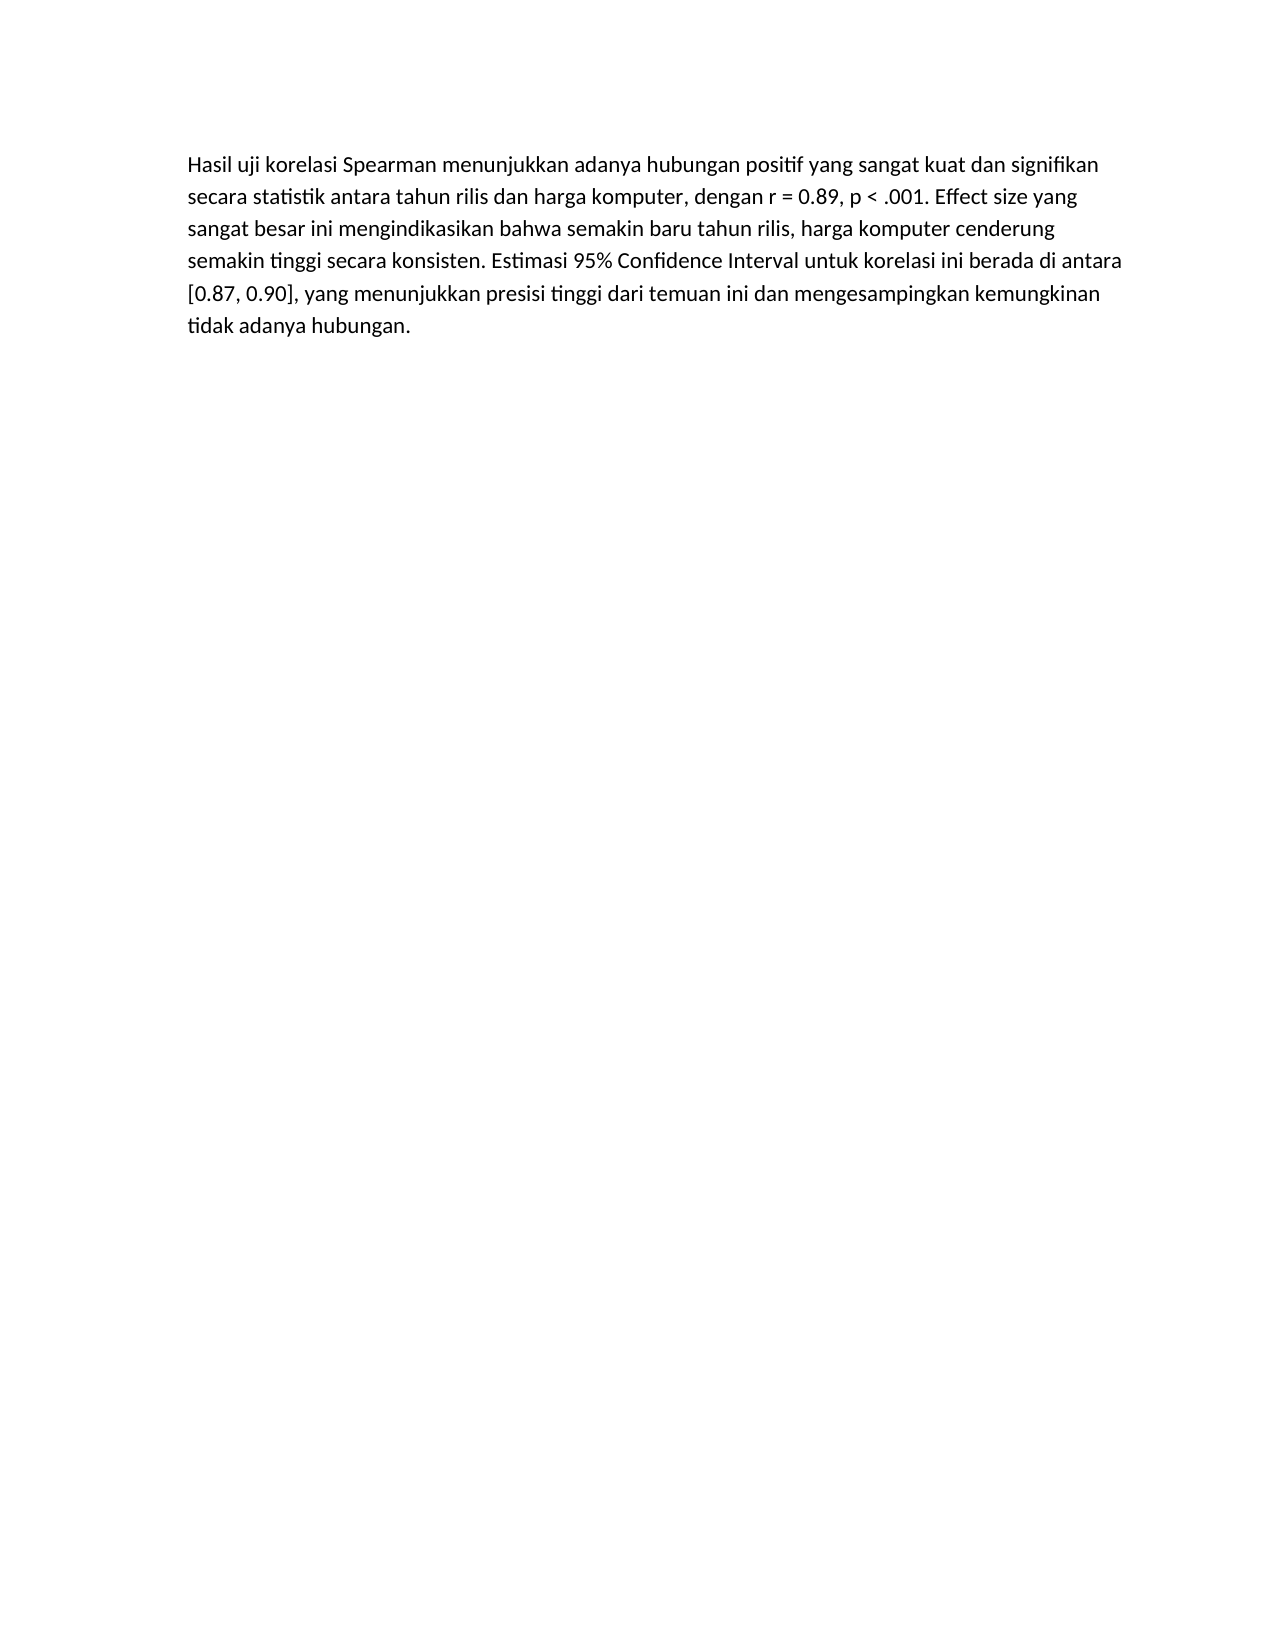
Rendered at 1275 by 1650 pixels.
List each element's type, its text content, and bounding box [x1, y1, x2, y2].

text Hasil uji korelasi Spearman menunjukkan adanya hubungan positif yang sangat kuat dan signifikan secara statistik antara tahun rilis dan harga komputer, dengan r = 0.89, p < .001. Effect size yang sangat besar ini mengindikasikan bahwa semakin baru tahun rilis, harga komputer cenderung semakin tinggi secara konsisten. Estimasi 95% Confidence Interval untuk korelasi ini berada di antara [0.87, 0.90], yang menunjukkan presisi tinggi dari temuan ini dan mengesampingkan kemungkinan tidak adanya hubungan. [187, 150, 1125, 339]
